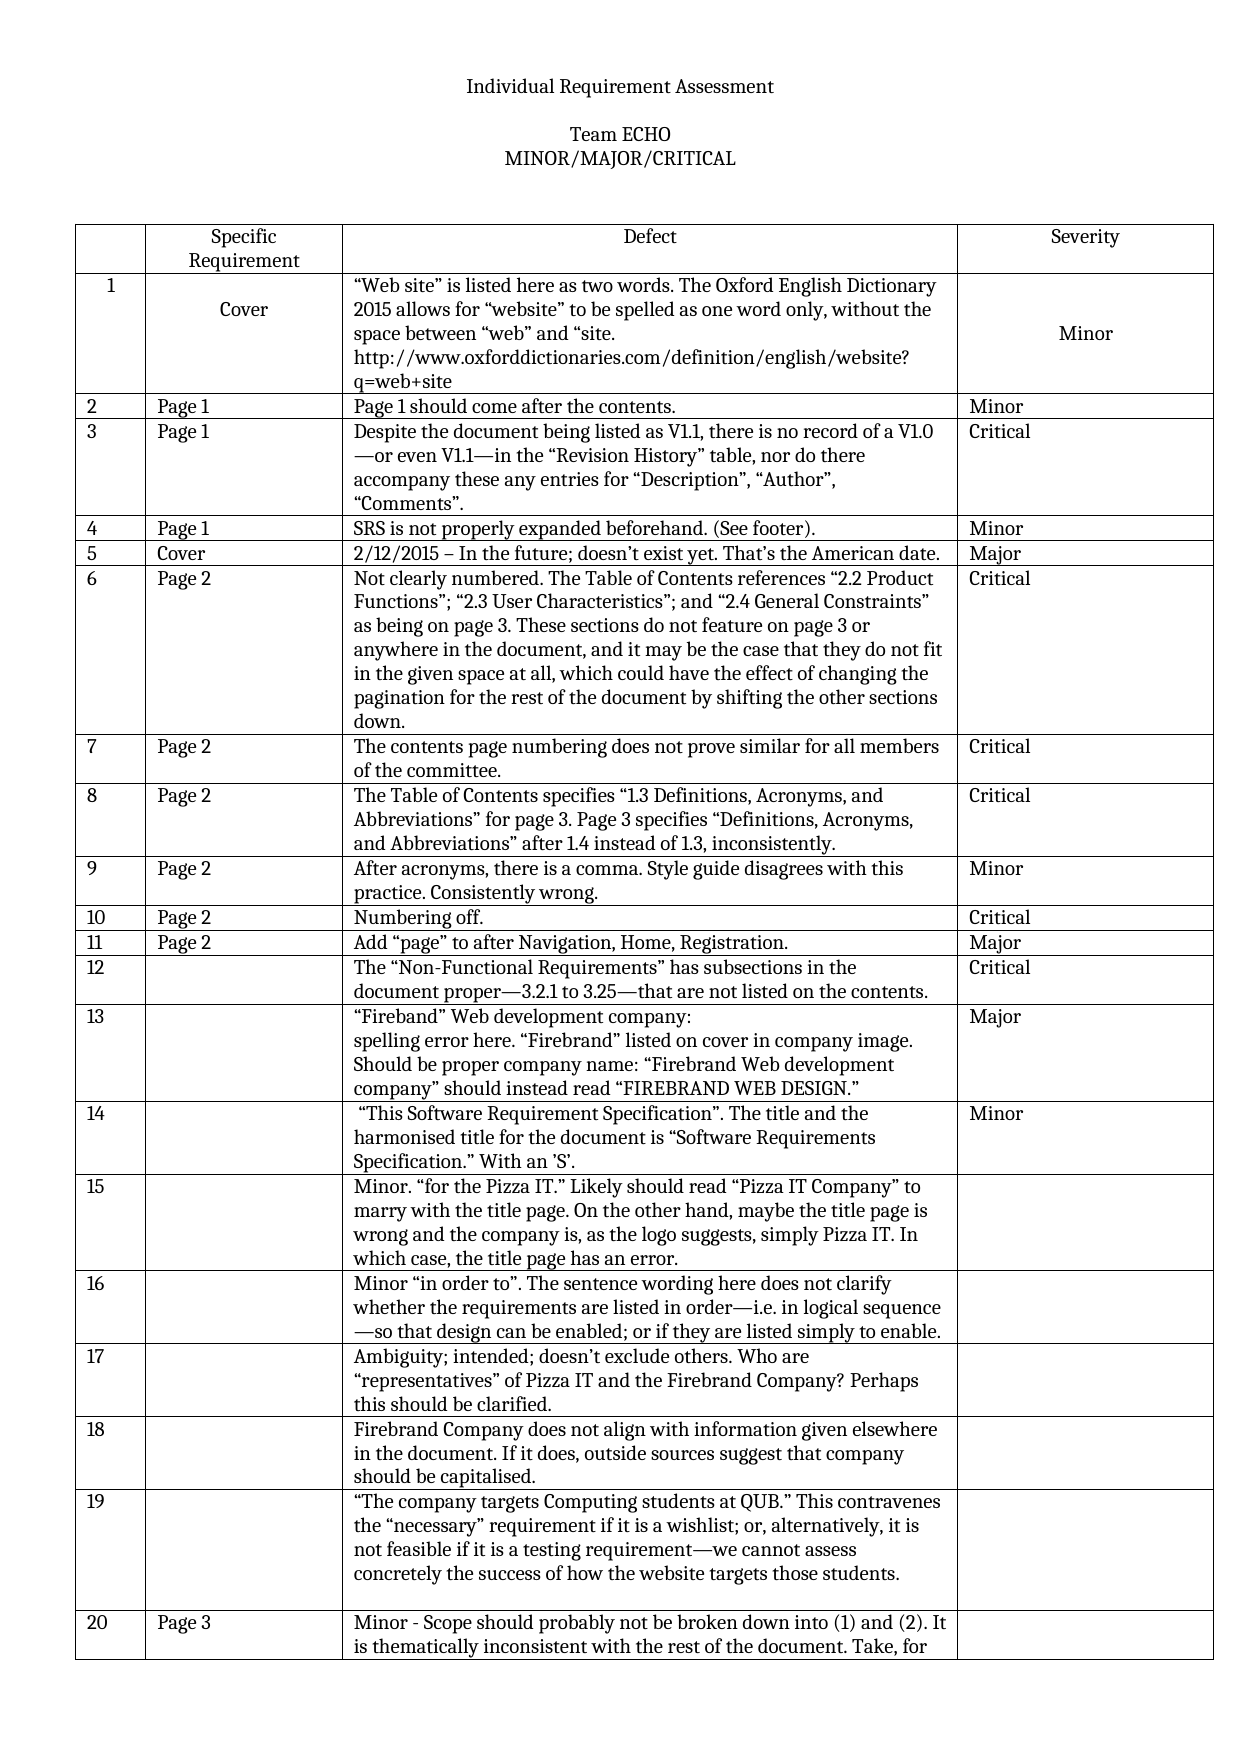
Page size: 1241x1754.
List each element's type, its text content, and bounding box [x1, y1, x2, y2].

table_cell Not clearly numbered. The Table of Contents references “2.2 Product Functions”; “2.3 User Characteristics”; and “2.4 General Constraints” as being on page 3. These sections do not feature on page 3 or anywhere in the document, and it may be the case that they do not fit in the given space at all, which could have the effect of changing the pagination for the rest of the document by shifting the other sections down. [343, 566, 957, 734]
text Individual Requirement Assessment [75, 75, 1165, 99]
table_cell Minor [958, 274, 1213, 393]
table_cell Critical [958, 735, 1213, 783]
table_cell 15 [76, 1175, 145, 1270]
table_cell 13 [76, 1005, 145, 1101]
table_header Specific Requirement [146, 225, 342, 272]
table_cell Page 1 [146, 419, 342, 515]
table_cell 12 [76, 956, 145, 1004]
table_cell “Web site” is listed here as two words. The Oxford English Dictionary 2015 allows for “website” to be spelled as one word only, without the space between “web” and “site. http://www.oxforddictionaries.com/definition/english/website?q=web+site [343, 274, 957, 393]
table_cell Ambiguity; intended; doesn’t exclude others. Who are “representatives” of Pizza IT and the Firebrand Company? Perhaps this should be clarified. [343, 1344, 957, 1416]
table_cell Page 1 [146, 394, 342, 418]
table_cell Page 1 [146, 516, 342, 540]
table_cell 16 [76, 1271, 145, 1343]
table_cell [343, 1611, 957, 1659]
table_cell [146, 1175, 342, 1270]
table_cell Minor [958, 516, 1213, 540]
table_cell [146, 1005, 342, 1101]
text MINOR/MAJOR/CRITICAL [75, 147, 1165, 171]
table_cell Minor [958, 394, 1213, 418]
table_cell 11 [76, 931, 145, 955]
table_cell Minor. “for the Pizza IT.” Likely should read “Pizza IT Company” to marry with the title page. On the other hand, maybe the title page is wrong and the company is, as the logo suggests, simply Pizza IT. In which case, the title page has an error. [343, 1175, 957, 1270]
table_cell “This Software Requirement Specification”. The title and the harmonised title for the document is “Software Requirements Specification.” With an ’S’. [343, 1102, 957, 1173]
table_cell 2/12/2015 – In the future; doesn’t exist yet. That’s the American date. [343, 541, 957, 565]
table_header Defect [343, 225, 957, 272]
table_cell [958, 1490, 1213, 1610]
table_cell Minor [958, 1102, 1213, 1173]
table_cell 5 [76, 541, 145, 565]
table_cell 1 [76, 274, 145, 393]
table_cell 18 [76, 1417, 145, 1489]
table_cell Page 2 [146, 931, 342, 955]
table_cell [146, 1490, 342, 1610]
table_cell [958, 1175, 1213, 1270]
table_cell 17 [76, 1344, 145, 1416]
table_cell Major [958, 541, 1213, 565]
table_header [76, 225, 145, 272]
table_cell Despite the document being listed as V1.1, there is no record of a V1.0—or even V1.1—in the “Revision History” table, nor do there accompany these any entries for “Description”, “Author”, “Comments”. [343, 419, 957, 515]
text Team ECHO [75, 123, 1165, 147]
table_cell Page 3 [146, 1611, 342, 1659]
table_cell [146, 1271, 342, 1343]
table_cell Critical [958, 784, 1213, 856]
table_cell Firebrand Company does not align with information given elsewhere in the document. If it does, outside sources suggest that company should be capitalised. [343, 1417, 957, 1489]
table_cell 3 [76, 419, 145, 515]
table_cell Critical [958, 906, 1213, 930]
table_cell 19 [76, 1490, 145, 1610]
table_cell Page 2 [146, 784, 342, 856]
table_cell SRS is not properly expanded beforehand. (See footer). [343, 516, 957, 540]
table_cell [958, 1271, 1213, 1343]
table_cell The Table of Contents specifies “1.3 Definitions, Acronyms, and Abbreviations” for page 3. Page 3 specifies “Definitions, Acronyms, and Abbreviations” after 1.4 instead of 1.3, inconsistently. [343, 784, 957, 856]
table_cell [958, 1417, 1213, 1489]
table_cell After acronyms, there is a comma. Style guide disagrees with this practice. Consistently wrong. [343, 857, 957, 905]
table_cell Major [958, 931, 1213, 955]
table_cell Major [958, 1005, 1213, 1101]
table_cell [146, 1102, 342, 1173]
table_cell Numbering off. [343, 906, 957, 930]
table_cell Minor “in order to”. The sentence wording here does not clarify whether the requirements are listed in order—i.e. in logical sequence—so that design can be enabled; or if they are listed simply to enable. [343, 1271, 957, 1343]
table_cell Critical [958, 419, 1213, 515]
table_cell [146, 1344, 342, 1416]
table_cell 14 [76, 1102, 145, 1173]
table_cell Add “page” to after Navigation, Home, Registration. [343, 931, 957, 955]
table_cell Minor [958, 857, 1213, 905]
table_cell The contents page numbering does not prove similar for all members of the committee. [343, 735, 957, 783]
table_cell Cover [146, 541, 342, 565]
table_cell Page 2 [146, 906, 342, 930]
table_cell Page 1 should come after the contents. [343, 394, 957, 418]
table_cell Page 2 [146, 735, 342, 783]
table_cell [146, 1417, 342, 1489]
table_cell Critical [958, 956, 1213, 1004]
table_cell “Fireband” Web development company: spelling error here. “Firebrand” listed on cover in company image. Should be proper company name: “Firebrand Web development company” should instead read “FIREBRAND WEB DESIGN.” [343, 1005, 957, 1101]
table_cell [958, 1611, 1213, 1659]
table_cell The “Non-Functional Requirements” has subsections in the document proper—3.2.1 to 3.25—that are not listed on the contents. [343, 956, 957, 1004]
table_cell “The company targets Computing students at QUB.” This contravenes the “necessary” requirement if it is a wishlist; or, alternatively, it is not feasible if it is a testing requirement—we cannot assess concretely the success of how the website targets those students. [343, 1490, 957, 1610]
table_cell 20 [76, 1611, 145, 1659]
table_cell 2 [76, 394, 145, 418]
table_cell Page 2 [146, 857, 342, 905]
table_header Severity [958, 225, 1213, 272]
table_cell 7 [76, 735, 145, 783]
table_cell Critical [958, 566, 1213, 734]
table_cell [146, 956, 342, 1004]
table_cell 9 [76, 857, 145, 905]
table_cell 8 [76, 784, 145, 856]
table_cell [958, 1344, 1213, 1416]
table_cell 10 [76, 906, 145, 930]
table_cell Page 2 [146, 566, 342, 734]
table_cell Cover [146, 274, 342, 393]
table_cell 4 [76, 516, 145, 540]
table_cell 6 [76, 566, 145, 734]
